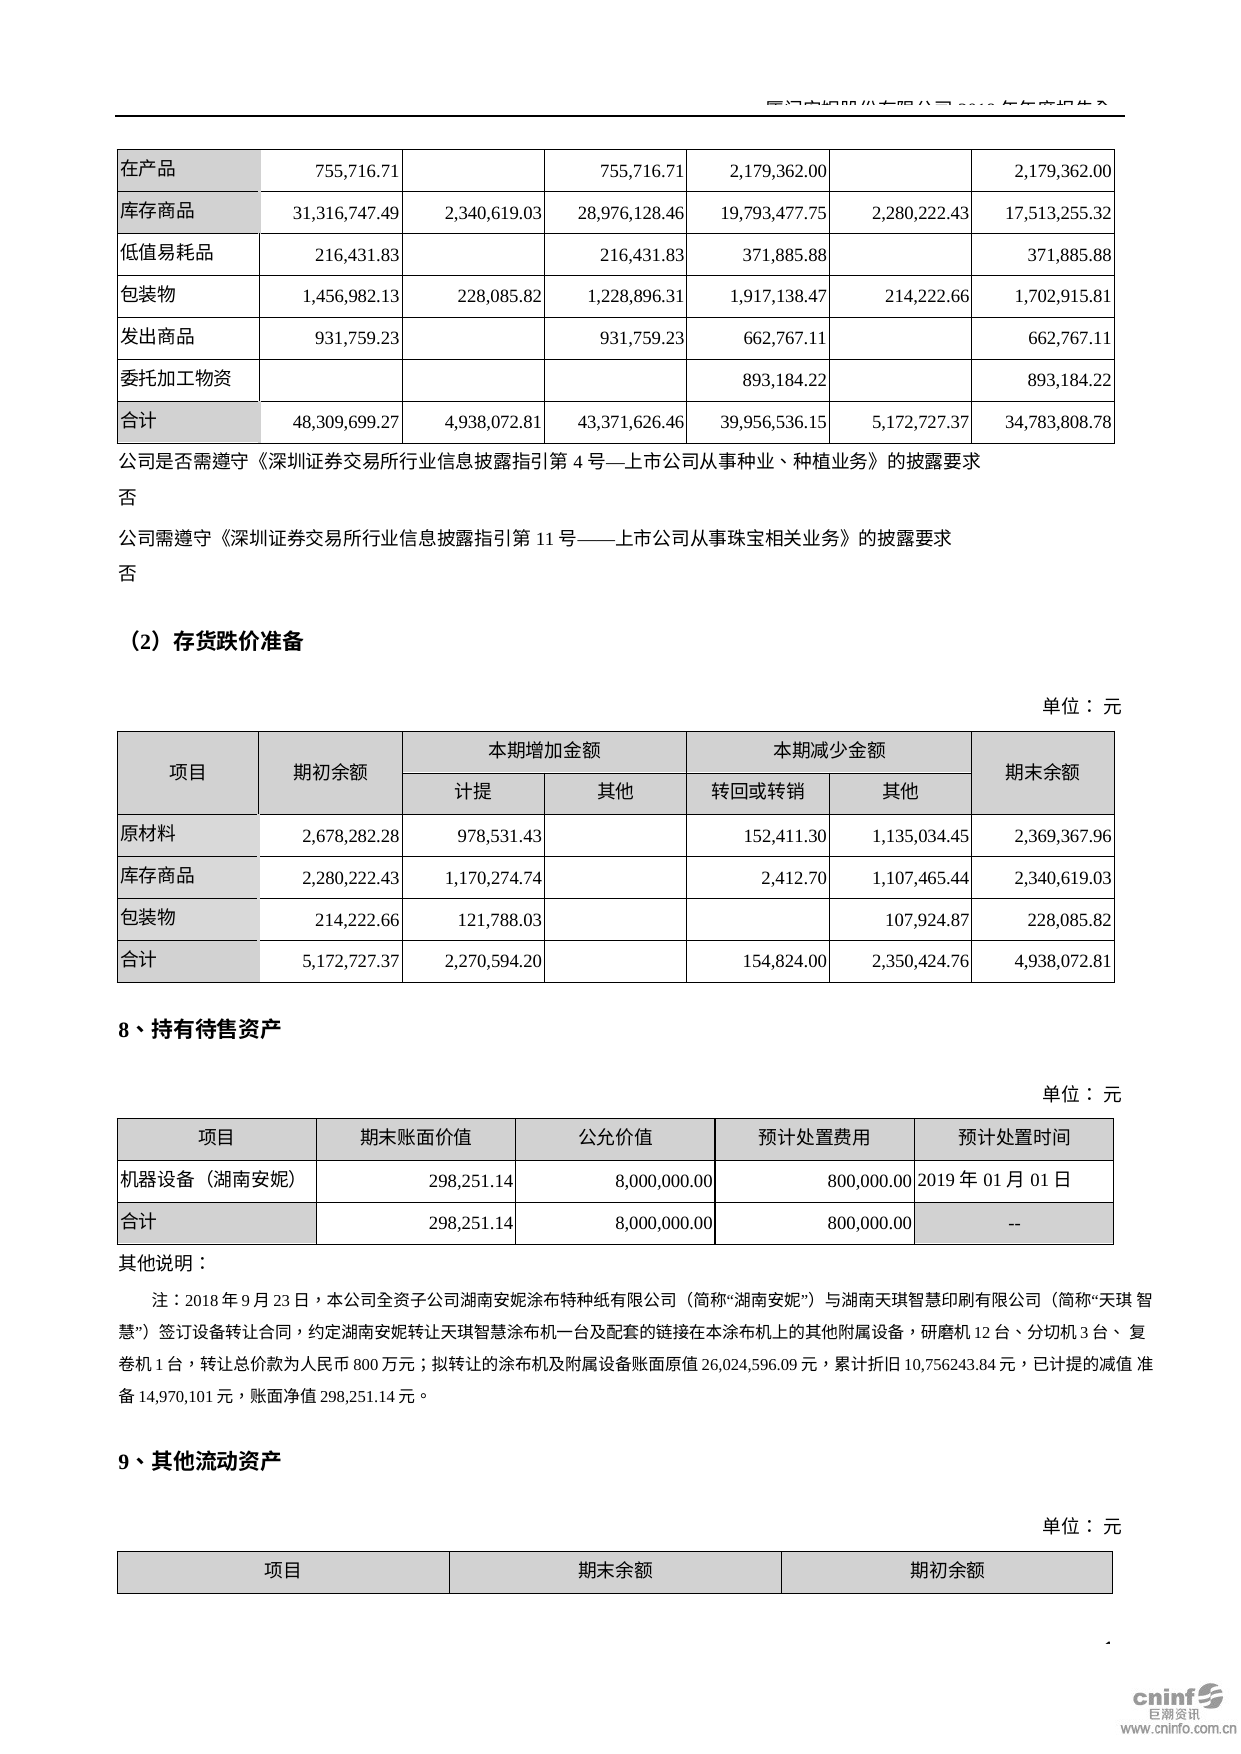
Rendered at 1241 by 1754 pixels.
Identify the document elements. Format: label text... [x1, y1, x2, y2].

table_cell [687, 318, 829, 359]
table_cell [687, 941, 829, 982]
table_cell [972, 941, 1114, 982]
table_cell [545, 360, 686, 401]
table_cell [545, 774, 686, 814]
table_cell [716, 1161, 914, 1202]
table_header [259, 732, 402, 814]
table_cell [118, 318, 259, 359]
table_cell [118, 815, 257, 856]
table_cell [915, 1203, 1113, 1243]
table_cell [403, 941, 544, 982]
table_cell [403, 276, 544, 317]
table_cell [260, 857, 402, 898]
text 注：2018年9月23日，本公司全资子公司湖南安妮涂布特种纸有限公司（简称“湖南安妮”）与湖南天琪智慧印刷有限公司（简称“天琪 智慧”）签订设备转让合同，约定湖南安妮转让天琪智慧涂布机一台及配套的链接在本涂布机上的其他附属设备，研磨机12台、分切机3台、 复卷机1台，转让总价款为人民币800万元；拟转让的涂布机及附属设备账面原值26,024,596.09元，累计折旧10,756243.84元，已计提的减值 准备14,970,101元，账面净值298,251.14元。 [118, 1289, 1155, 1407]
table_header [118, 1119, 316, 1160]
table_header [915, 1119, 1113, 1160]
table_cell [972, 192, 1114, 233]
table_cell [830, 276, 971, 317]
text 其他说明： [118, 1250, 1155, 1275]
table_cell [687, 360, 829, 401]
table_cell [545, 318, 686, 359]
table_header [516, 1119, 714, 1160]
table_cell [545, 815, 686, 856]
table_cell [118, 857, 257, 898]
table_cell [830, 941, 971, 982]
text 单位： 元 [102, 694, 1122, 719]
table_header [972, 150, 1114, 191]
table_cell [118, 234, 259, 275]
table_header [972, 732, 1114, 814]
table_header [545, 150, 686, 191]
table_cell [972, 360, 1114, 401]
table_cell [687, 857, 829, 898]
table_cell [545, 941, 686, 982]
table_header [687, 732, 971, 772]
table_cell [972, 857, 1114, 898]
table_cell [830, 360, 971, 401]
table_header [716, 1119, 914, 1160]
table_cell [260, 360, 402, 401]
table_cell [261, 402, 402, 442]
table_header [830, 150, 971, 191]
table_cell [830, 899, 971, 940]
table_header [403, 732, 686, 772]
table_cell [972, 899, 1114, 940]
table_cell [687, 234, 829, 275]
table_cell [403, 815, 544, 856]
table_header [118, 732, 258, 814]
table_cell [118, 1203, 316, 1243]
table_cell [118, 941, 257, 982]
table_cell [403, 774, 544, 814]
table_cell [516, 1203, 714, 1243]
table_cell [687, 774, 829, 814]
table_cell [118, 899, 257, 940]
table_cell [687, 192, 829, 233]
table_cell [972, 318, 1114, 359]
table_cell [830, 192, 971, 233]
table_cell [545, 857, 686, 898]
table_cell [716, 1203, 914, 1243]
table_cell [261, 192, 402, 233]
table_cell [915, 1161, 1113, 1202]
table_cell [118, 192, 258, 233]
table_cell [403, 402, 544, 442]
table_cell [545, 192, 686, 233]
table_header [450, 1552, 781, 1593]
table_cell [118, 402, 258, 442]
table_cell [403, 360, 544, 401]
text 单位： 元 [102, 1514, 1122, 1539]
text 单位： 元 [102, 1081, 1122, 1106]
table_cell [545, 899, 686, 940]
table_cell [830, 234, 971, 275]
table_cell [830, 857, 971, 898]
subtitle 8、持有待售资产 [118, 1014, 1155, 1043]
subtitle （2）存货跌价准备 [118, 626, 1155, 656]
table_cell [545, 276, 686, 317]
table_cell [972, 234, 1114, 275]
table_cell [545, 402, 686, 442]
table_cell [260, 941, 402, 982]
text 公司是否需遵守《深圳证券交易所行业信息披露指引第 4 号—上市公司从事种业、种植业务》的披露要求 否 [118, 449, 983, 510]
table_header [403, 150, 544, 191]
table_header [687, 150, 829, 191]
text 公司需遵守《深圳证券交易所行业信息披露指引第 11 号——上市公司从事珠宝相关业务》的披露要求 否 [118, 525, 954, 586]
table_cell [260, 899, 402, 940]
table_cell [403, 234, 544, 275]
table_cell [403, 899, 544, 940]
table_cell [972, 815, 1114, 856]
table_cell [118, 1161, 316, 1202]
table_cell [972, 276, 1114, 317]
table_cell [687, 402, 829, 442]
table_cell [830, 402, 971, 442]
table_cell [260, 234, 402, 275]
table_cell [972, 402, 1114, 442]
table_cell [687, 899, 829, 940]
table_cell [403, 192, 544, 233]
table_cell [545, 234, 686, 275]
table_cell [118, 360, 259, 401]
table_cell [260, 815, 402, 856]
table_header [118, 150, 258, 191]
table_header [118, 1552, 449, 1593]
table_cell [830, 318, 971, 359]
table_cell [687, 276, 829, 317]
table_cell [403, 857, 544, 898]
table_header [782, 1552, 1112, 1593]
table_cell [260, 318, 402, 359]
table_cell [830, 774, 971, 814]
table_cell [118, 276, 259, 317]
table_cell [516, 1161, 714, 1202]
picture [1115, 1680, 1240, 1737]
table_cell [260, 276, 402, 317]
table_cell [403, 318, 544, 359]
subtitle 9、其他流动资产 [118, 1446, 1155, 1476]
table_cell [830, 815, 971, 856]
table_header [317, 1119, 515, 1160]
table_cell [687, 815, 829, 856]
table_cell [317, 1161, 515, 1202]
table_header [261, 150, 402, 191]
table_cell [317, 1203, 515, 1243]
